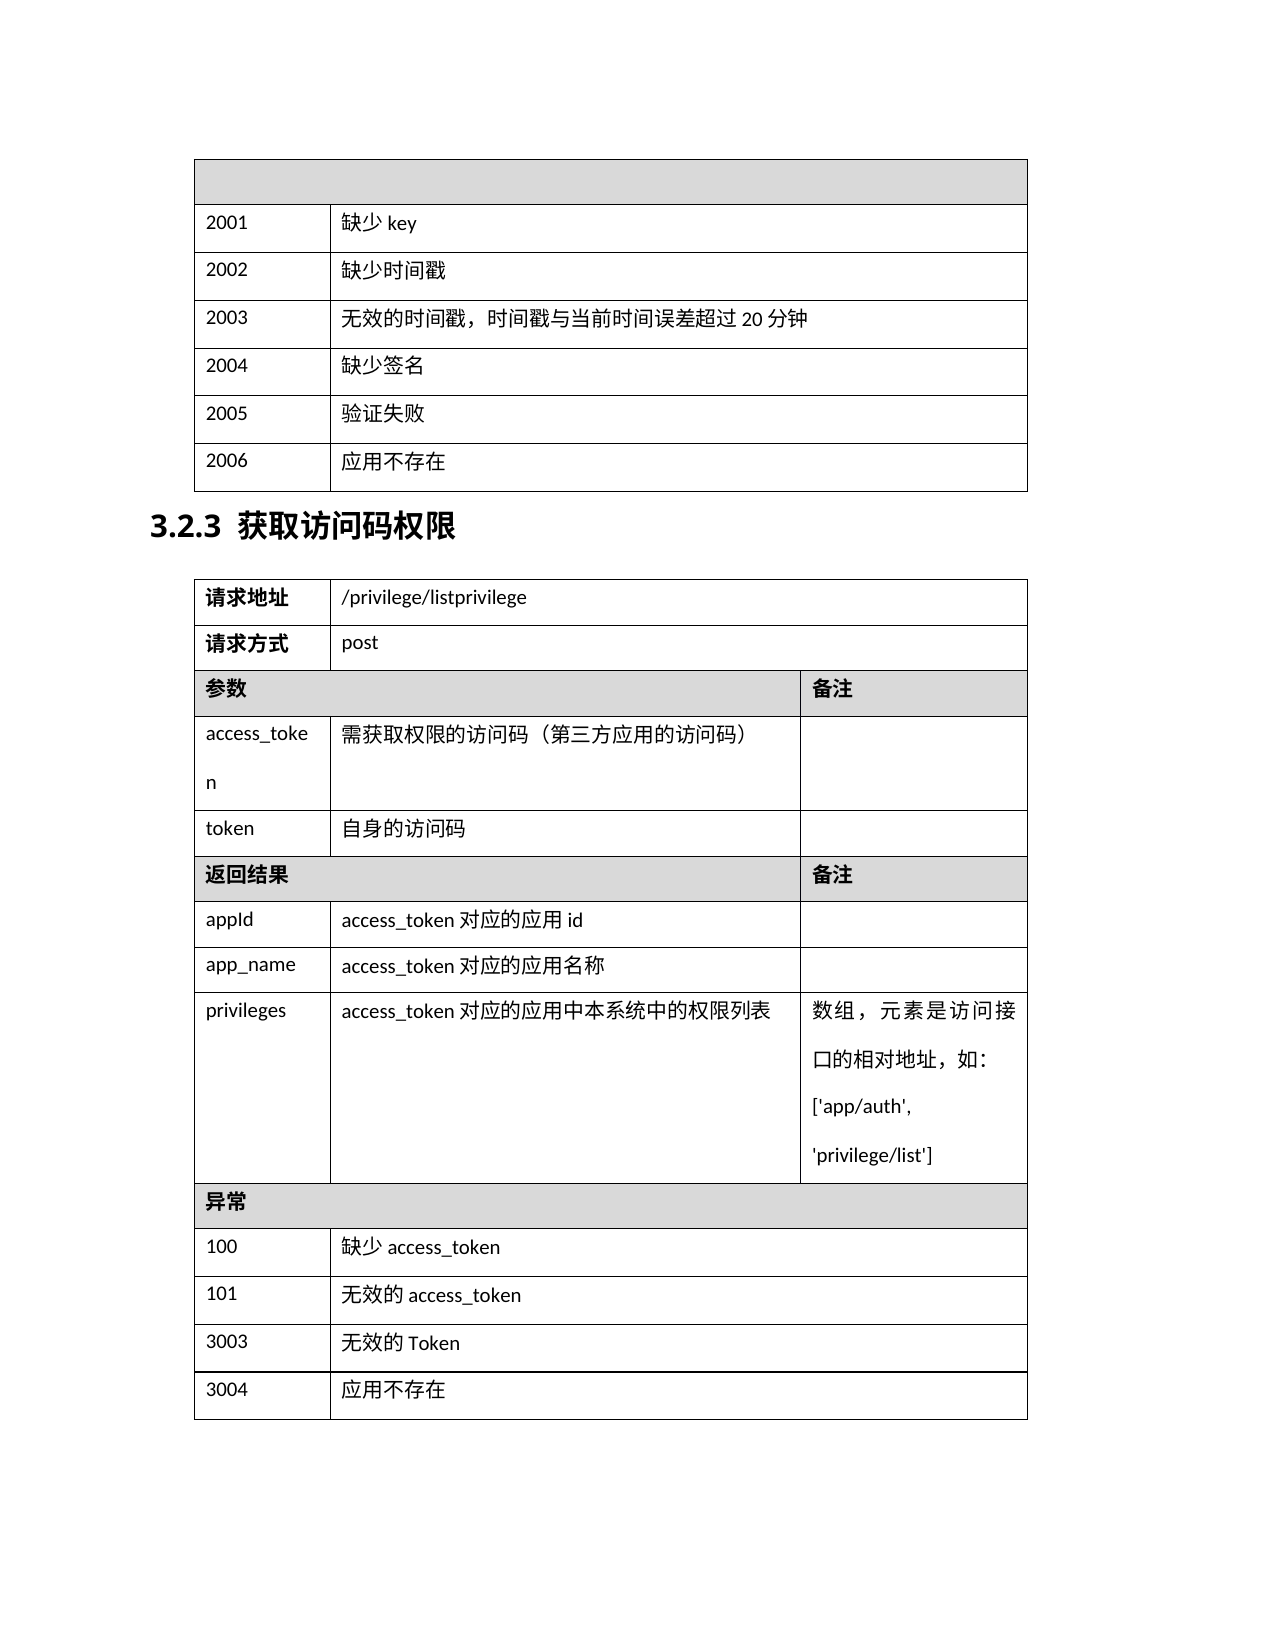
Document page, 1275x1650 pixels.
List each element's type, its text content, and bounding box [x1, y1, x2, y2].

table_cell access_token对应的应用id [331, 902, 800, 947]
table_cell appId [195, 902, 330, 947]
table_cell 101 [195, 1277, 330, 1324]
table_cell 参数 [195, 671, 800, 716]
table_cell 异常 [195, 160, 1027, 204]
table_cell 缺少key [331, 205, 1027, 252]
table_cell 2003 [195, 301, 330, 347]
table_cell 需获取权限的访问码（第三方应用的访问码） [331, 717, 800, 810]
table_cell 请求方式 [195, 626, 330, 670]
table_cell 自身的访问码 [331, 811, 800, 856]
table_cell 应用不存在 [331, 444, 1027, 491]
table_cell app_name [195, 948, 330, 992]
table_cell [801, 811, 1027, 856]
table_cell 返回结果 [195, 857, 800, 901]
table_cell 2002 [195, 253, 330, 300]
table_cell access_token对应的应用名称 [331, 948, 800, 992]
table_cell token [195, 811, 330, 856]
table_cell [801, 948, 1027, 992]
table_cell 2001 [195, 205, 330, 252]
table_header /privilege/listprivilege [331, 580, 1027, 625]
table_cell post [331, 626, 1027, 670]
table_header 请求地址 [195, 580, 330, 625]
table_cell 无效的access_token [331, 1277, 1027, 1324]
table_cell 100 [195, 1229, 330, 1276]
table_cell 3003 [195, 1325, 330, 1371]
table_cell 异常 [195, 1184, 1027, 1228]
table_cell 2004 [195, 349, 330, 395]
table_cell 备注 [801, 857, 1027, 901]
table_cell 2005 [195, 396, 330, 443]
table_cell 无效的Token [331, 1325, 1027, 1371]
table_cell 缺少时间戳 [331, 253, 1027, 300]
subtitle 获取访问码权限 [150, 492, 1125, 557]
table_cell 3004 [195, 1373, 330, 1419]
table_cell 备注 [801, 671, 1027, 716]
table_cell 数组，元素是访问接口的相对地址，如： ['app/auth', 'privilege/list'] [801, 993, 1027, 1183]
table_cell privileges [195, 993, 330, 1183]
table_cell 缺少签名 [331, 349, 1027, 395]
table_cell 应用不存在 [331, 1373, 1027, 1419]
table_cell access_token [195, 717, 330, 810]
table_cell 2006 [195, 444, 330, 491]
table_cell 缺少access_token [331, 1229, 1027, 1276]
table_cell [801, 902, 1027, 947]
table_cell access_token对应的应用中本系统中的权限列表 [331, 993, 800, 1183]
table_cell [801, 717, 1027, 810]
table_cell 验证失败 [331, 396, 1027, 443]
table_cell 无效的时间戳，时间戳与当前时间误差超过20分钟 [331, 301, 1027, 347]
